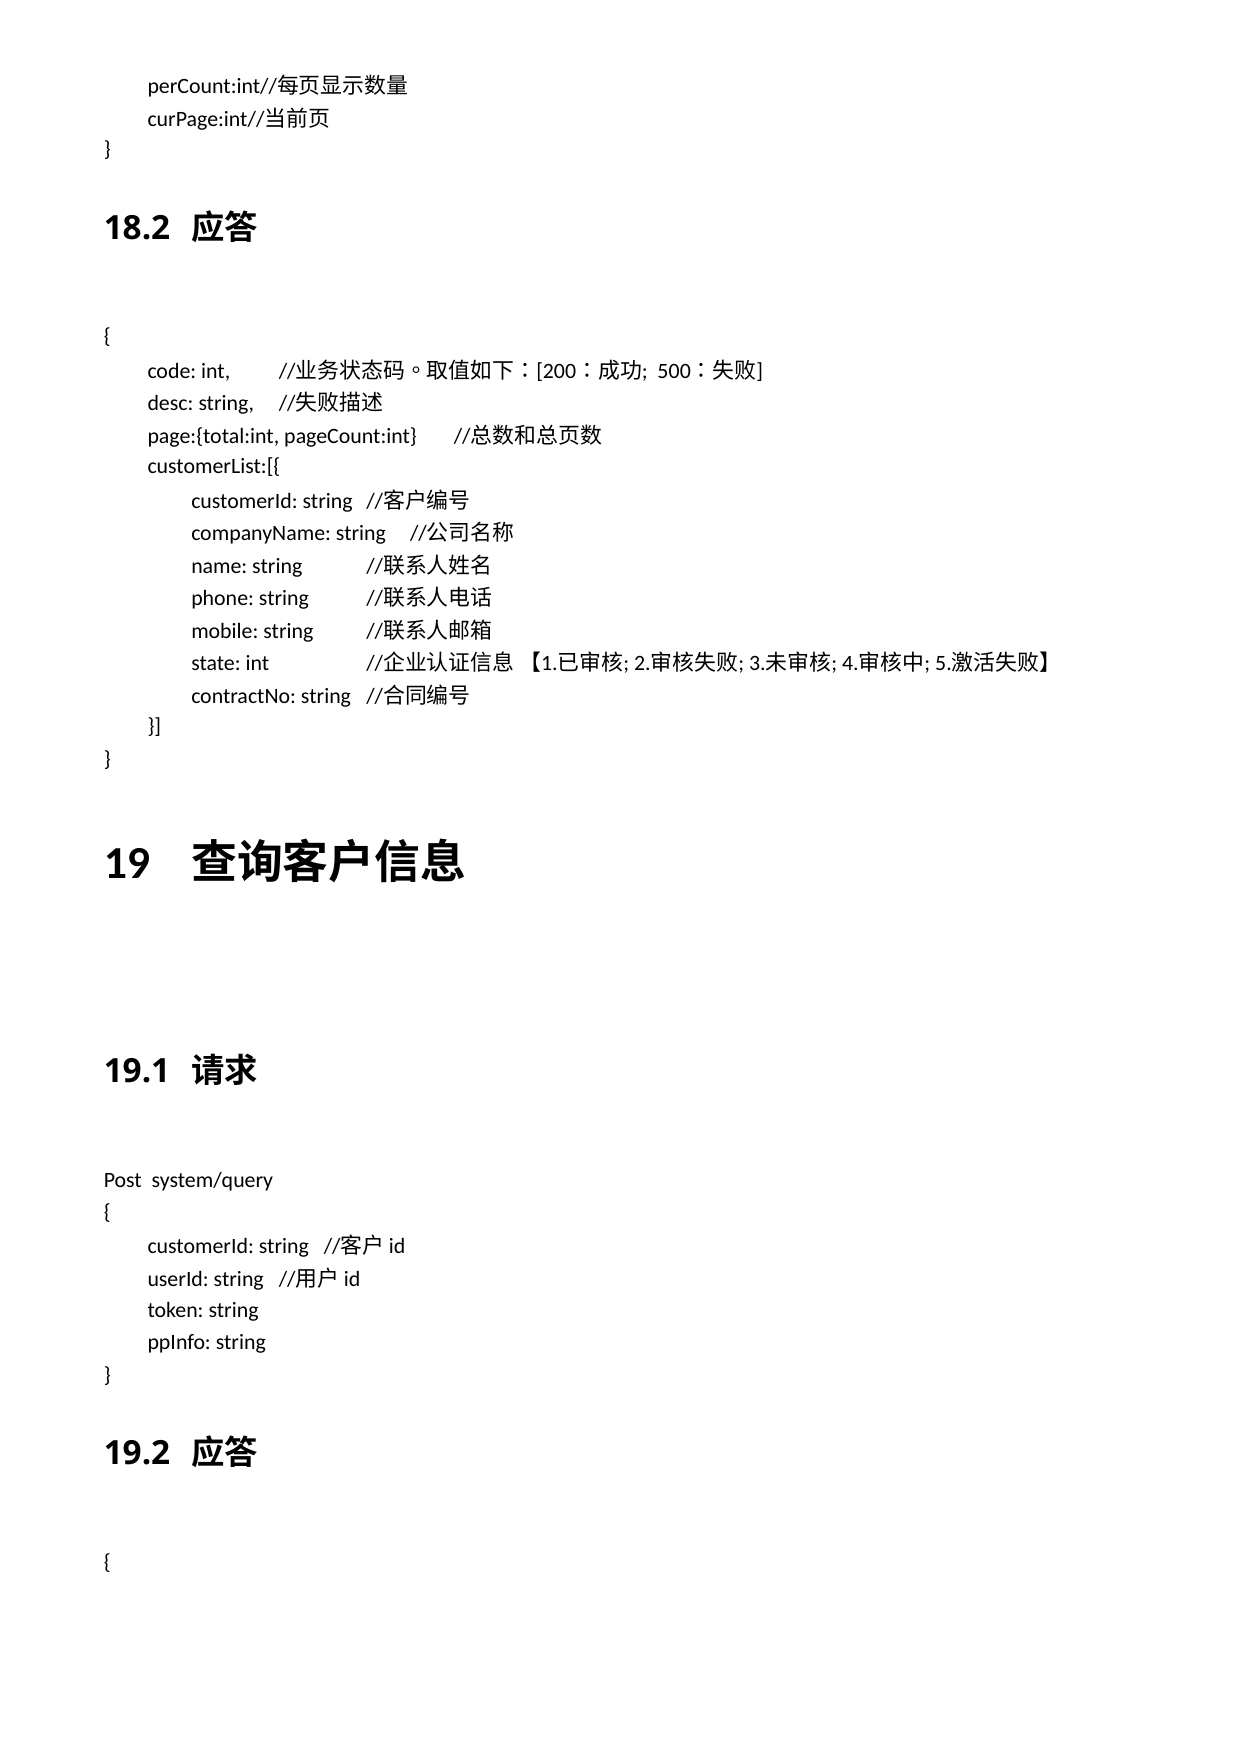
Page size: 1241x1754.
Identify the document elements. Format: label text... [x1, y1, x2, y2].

text ppInfo: string [103, 1325, 1152, 1358]
text customerList:[{ [103, 450, 1152, 482]
text userId: string //用户id [103, 1260, 1152, 1293]
text { [103, 1195, 1152, 1228]
text token: string [103, 1293, 1152, 1325]
text state: int //企业认证信息 【1.已审核; 2.审核失败; 3.未审核; 4.审核中; 5.激活失败】 [103, 645, 1152, 677]
text mobile: string //联系人邮箱 [103, 612, 1152, 645]
text } [103, 133, 1152, 165]
text customerId: string //客户编号 [103, 482, 1152, 515]
text }] [103, 710, 1152, 742]
text code: int, //业务状态码。取值如下：[200：成功; 500：失败] [103, 352, 1152, 385]
text Post system/query [103, 1163, 1152, 1195]
text phone: string //联系人电话 [103, 580, 1152, 612]
subtitle 查询客户信息 [103, 810, 1152, 908]
text desc: string, //失败描述 [103, 385, 1152, 417]
text curPage:int//当前页 [103, 100, 1152, 133]
text companyName: string //公司名称 [103, 515, 1152, 547]
text { [103, 320, 1152, 352]
text { [103, 1545, 1152, 1577]
text page:{total:int, pageCount:int} //总数和总页数 [103, 417, 1152, 450]
subtitle 请求 [103, 1036, 1152, 1101]
text } [103, 1358, 1152, 1390]
subtitle 应答 [103, 1417, 1152, 1482]
text name: string //联系人姓名 [103, 547, 1152, 580]
text customerId: string //客户id [103, 1228, 1152, 1260]
text } [103, 742, 1152, 775]
subtitle 应答 [103, 192, 1152, 257]
text contractNo: string //合同编号 [103, 677, 1152, 710]
text perCount:int//每页显示数量 [103, 68, 1152, 100]
